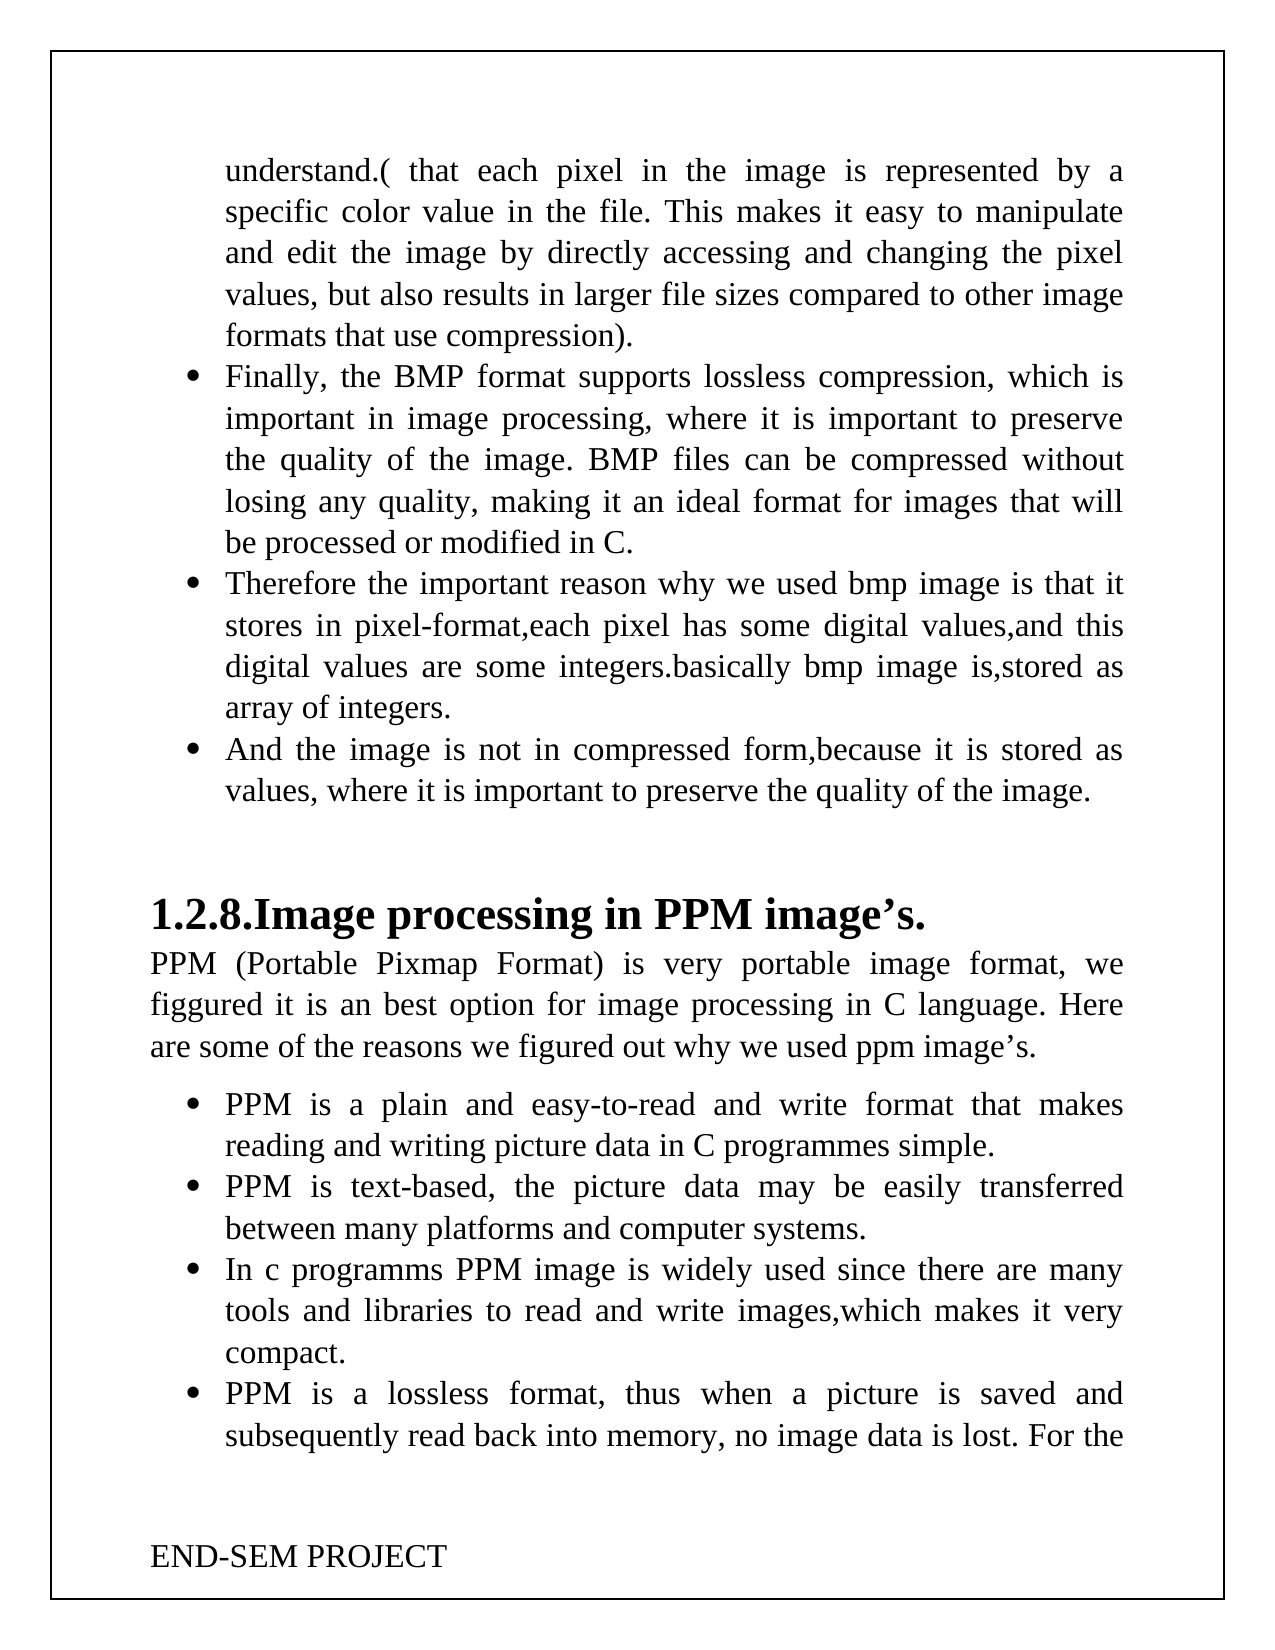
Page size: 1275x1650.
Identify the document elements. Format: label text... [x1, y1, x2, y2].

text PPM (Portable Pixmap Format) is very portable image format, we figgured it is an best option for image processing in C language. Here are some of the reasons we figured out why we used ppm image’s. [150, 943, 1125, 1064]
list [187, 150, 1125, 354]
list PPM is text-based, the picture data may be easily transferred between many platforms and computer systems. [187, 1167, 1125, 1246]
list In c programms PPM image is widely used since there are many tools and libraries to read and write images,which makes it very compact. [187, 1249, 1125, 1370]
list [187, 1373, 1125, 1453]
subtitle 1.2.8.Image processing in PPM image’s. [150, 886, 1125, 939]
list Therefore the important reason why we used bmp image is that it stores in pixel-format,each pixel has some digital values,and this digital values are some integers.basically bmp image is,stored as array of integers. [187, 563, 1125, 726]
list And the image is not in compressed form,because it is stored as values, where it is important to preserve the quality of the image. [187, 729, 1125, 809]
list PPM is a plain and easy-to-read and write format that makes reading and writing picture data in C programmes simple. [187, 1084, 1125, 1164]
list Finally, the BMP format supports lossless compression, which is important in image processing, where it is important to preserve the quality of the image. BMP files can be compressed without losing any quality, making it an ideal format for images that will be processed or modified in C. [187, 357, 1125, 561]
